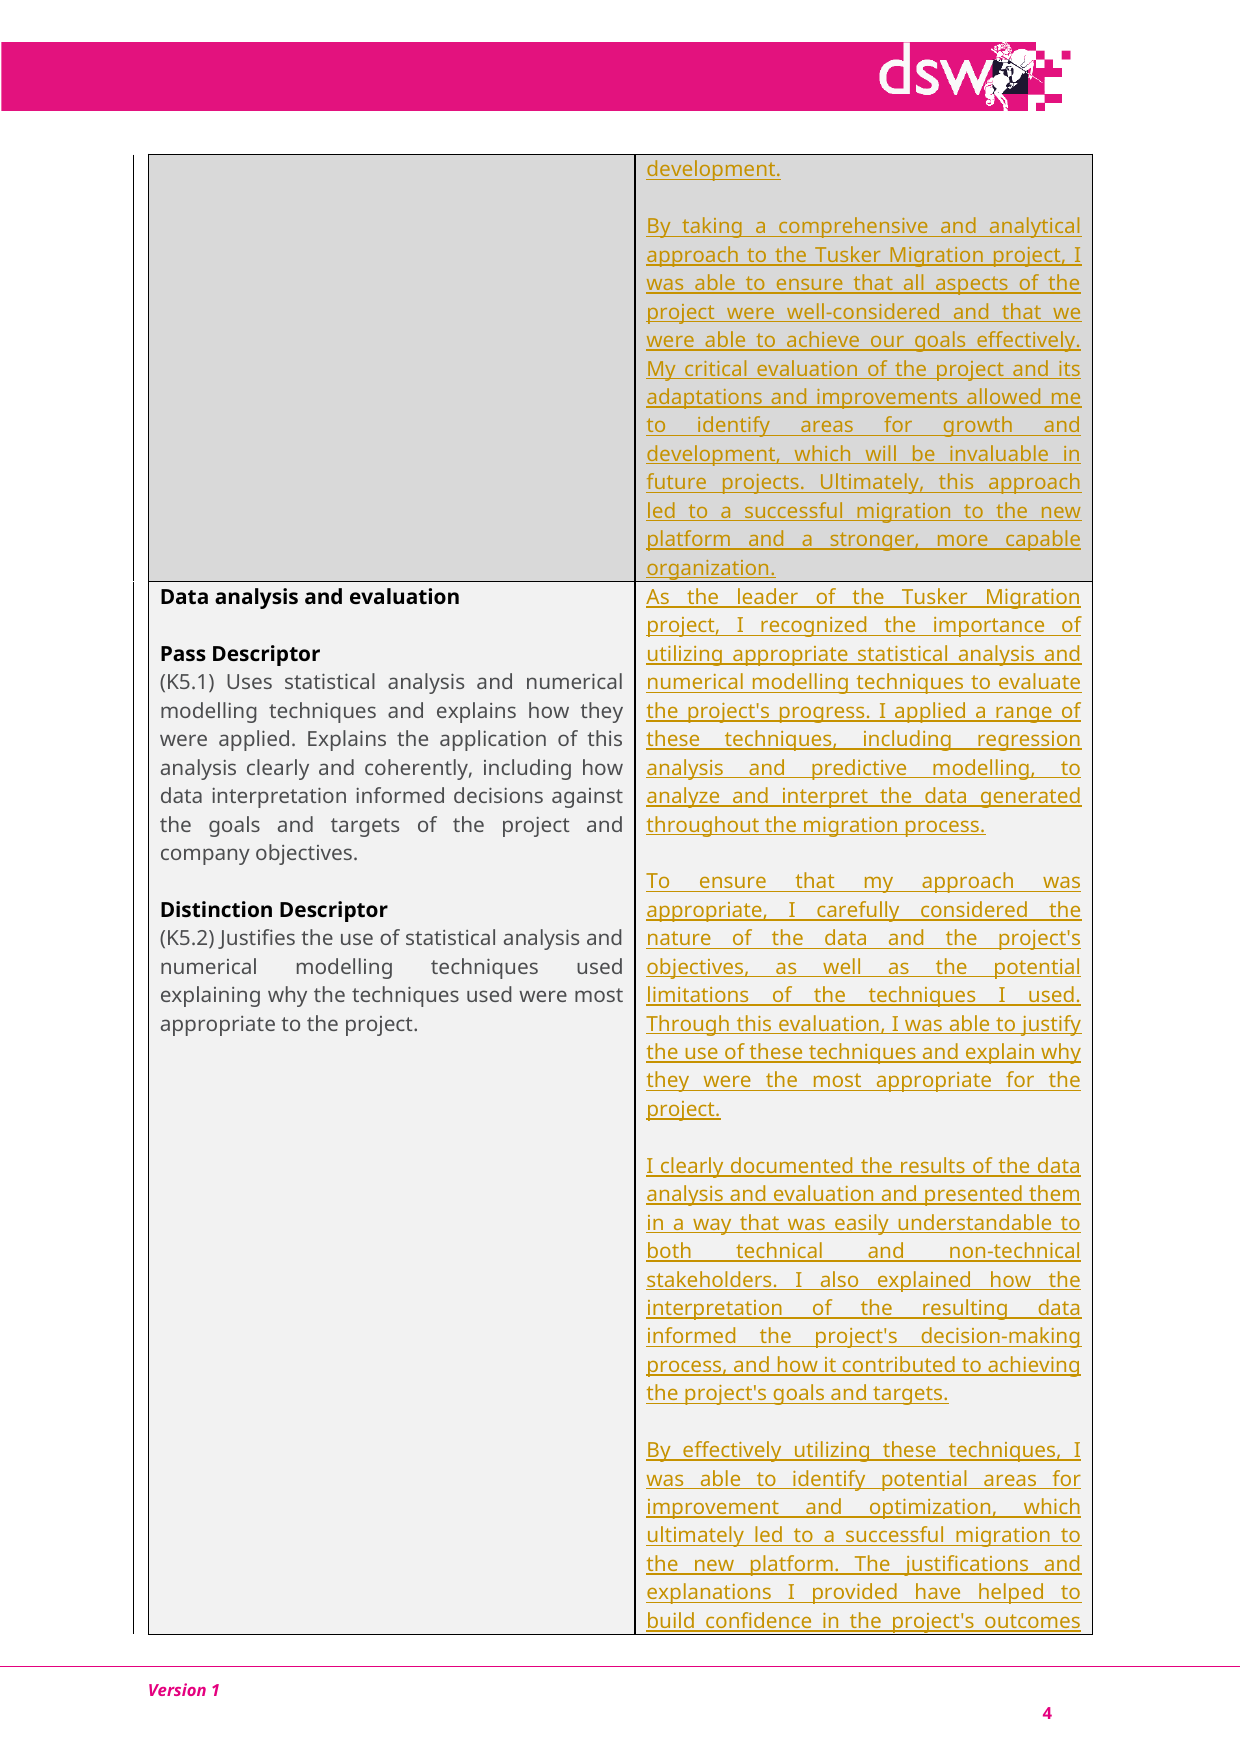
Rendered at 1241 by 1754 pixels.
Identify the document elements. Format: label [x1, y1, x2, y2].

table_cell [149, 155, 634, 581]
picture [1, 42, 1079, 111]
table_cell [636, 155, 1092, 581]
table_cell [149, 582, 634, 1634]
table_cell [636, 582, 1092, 1634]
